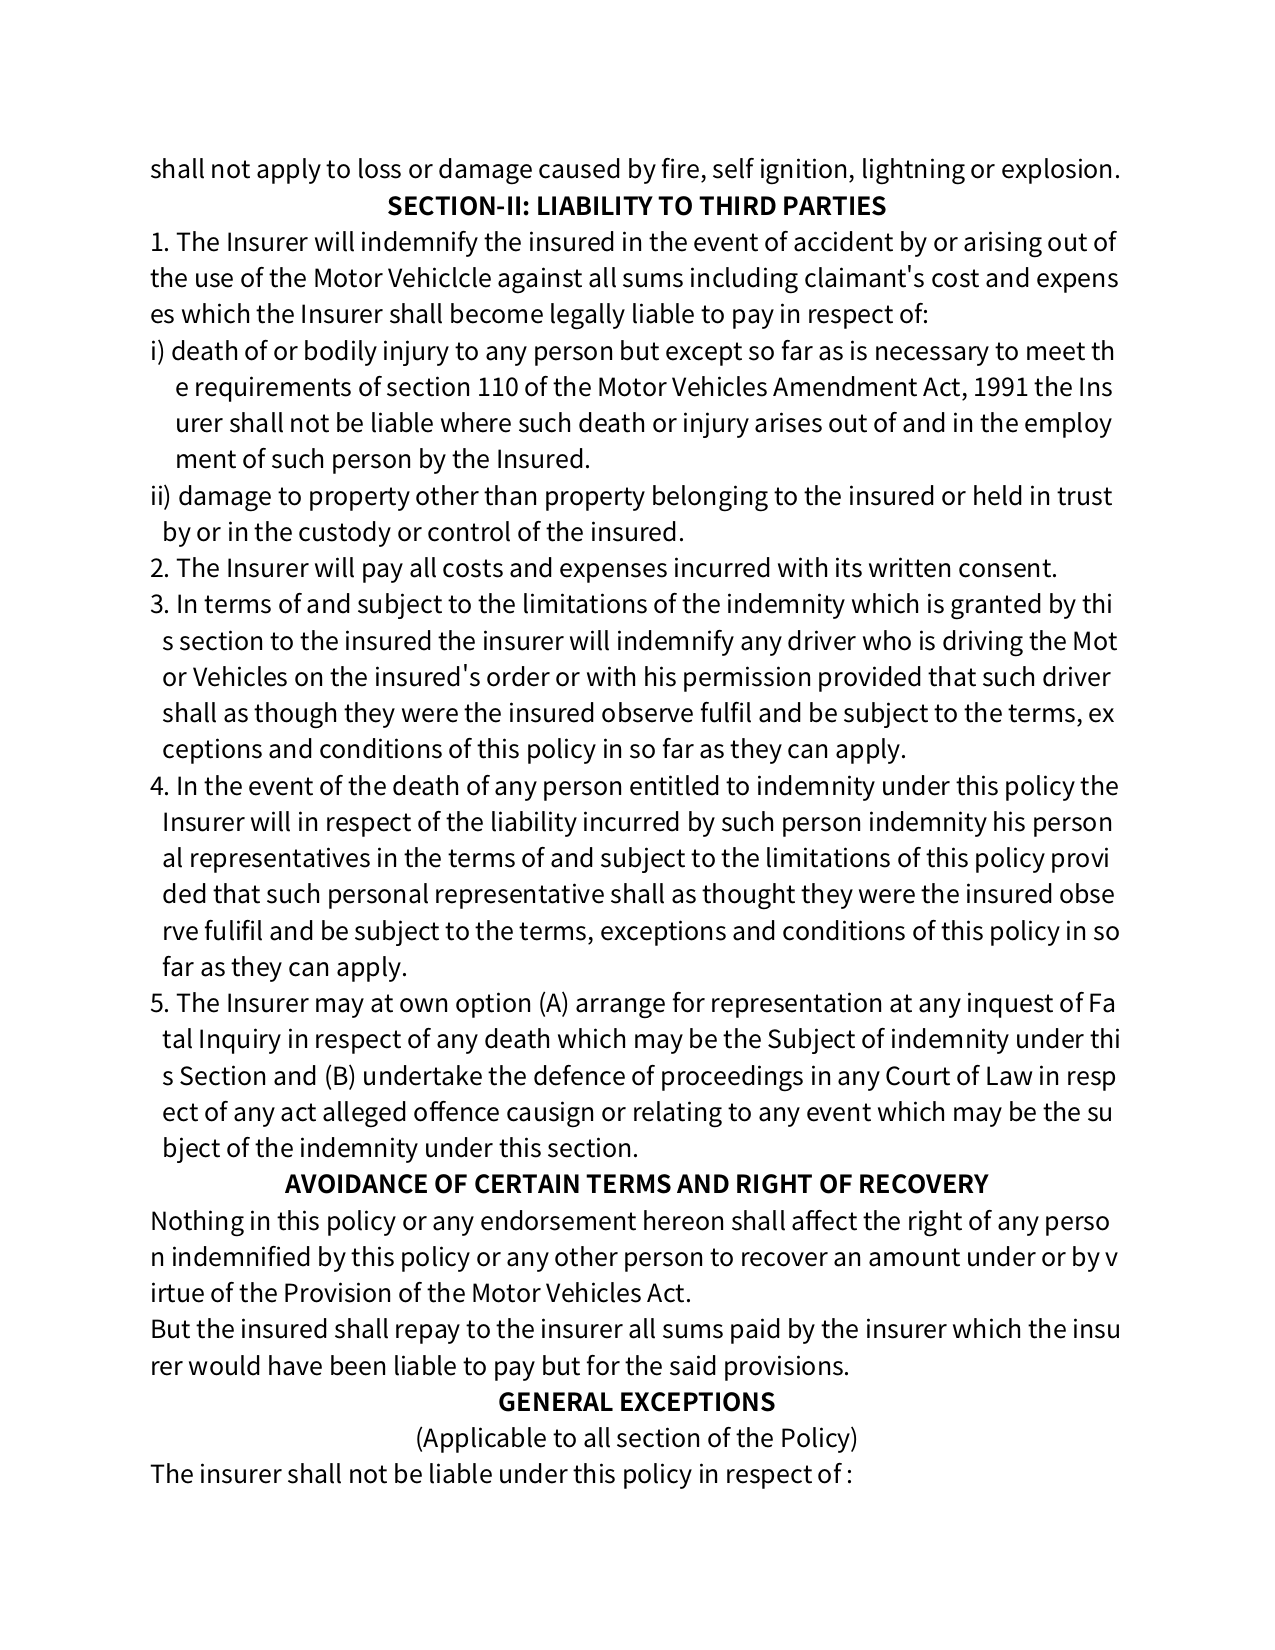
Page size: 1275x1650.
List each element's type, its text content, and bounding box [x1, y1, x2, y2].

text GENERAL EXCEPTIONS [150, 1382, 1125, 1419]
text 3. In terms of and subject to the limitations of the indemnity which is granted by this section to the insured the insurer will indemnify any driver who is driving the Motor Vehicles on the insured's order or with his permission provided that such driver shall as though they were the insured observe fulfil and be subject to the terms, exceptions and conditions of this policy in so far as they can apply. [150, 585, 1125, 766]
text 1. The Insurer will indemnify the insured in the event of accident by or arising out of the use of the Motor Vehiclcle against all sums including claimant's cost and expenses which the Insurer shall become legally liable to pay in respect of: [150, 222, 1125, 331]
text i) death of or bodily injury to any person but except so far as is necessary to meet the requirements of section 110 of the Motor Vehicles Amendment Act, 1991 the Insurer shall not be liable where such death or injury arises out of and in the employment of such person by the Insured. [150, 331, 1125, 476]
text But the insured shall repay to the insurer all sums paid by the insurer which the insurer would have been liable to pay but for the said provisions. [150, 1310, 1125, 1382]
text 4. In the event of the death of any person entitled to indemnity under this policy the Insurer will in respect of the liability incurred by such person indemnity his personal representatives in the terms of and subject to the limitations of this policy provided that such personal representative shall as thought they were the insured observe fulifil and be subject to the terms, exceptions and conditions of this policy in so far as they can apply. [150, 766, 1125, 984]
text AVOIDANCE OF CERTAIN TERMS AND RIGHT OF RECOVERY [150, 1165, 1125, 1201]
text 2. The Insurer will pay all costs and expenses incurred with its written consent. [150, 549, 1125, 585]
text (Applicable to all section of the Policy) [150, 1419, 1125, 1455]
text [150, 150, 1125, 186]
text ii) damage to property other than property belonging to the insured or held in trust by or in the custody or control of the insured. [150, 476, 1125, 549]
text Nothing in this policy or any endorsement hereon shall affect the right of any person indemnified by this policy or any other person to recover an amount under or by virtue of the Provision of the Motor Vehicles Act. [150, 1201, 1125, 1310]
text SECTION-II: LIABILITY TO THIRD PARTIES [150, 186, 1125, 222]
text The insurer shall not be liable under this policy in respect of : [150, 1455, 1125, 1491]
text 5. The Insurer may at own option (A) arrange for representation at any inquest of Fatal Inquiry in respect of any death which may be the Subject of indemnity under this Section and (B) undertake the defence of proceedings in any Court of Law in respect of any act alleged offence causign or relating to any event which may be the subject of the indemnity under this section. [150, 984, 1125, 1165]
